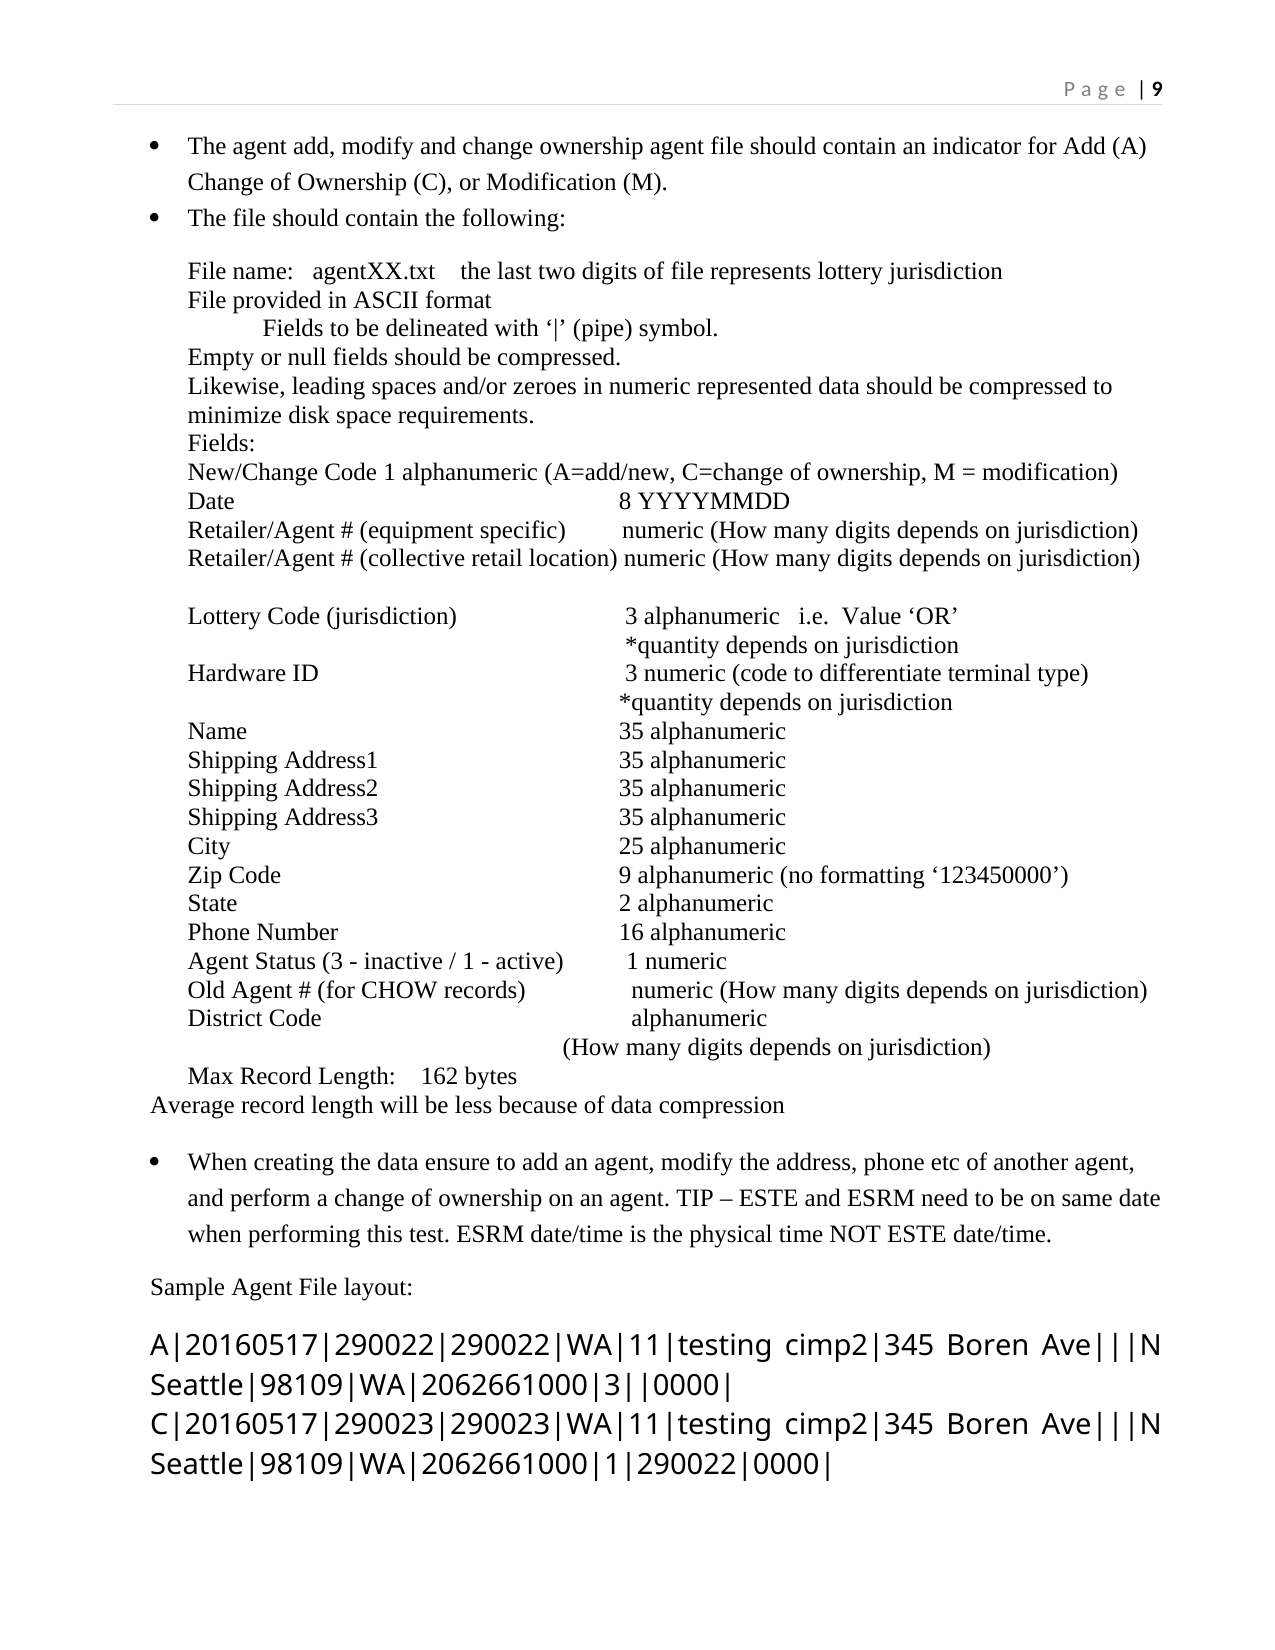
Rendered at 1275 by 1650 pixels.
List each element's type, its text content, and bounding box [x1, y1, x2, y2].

list The file should contain the following: [150, 203, 1162, 232]
text Average record length will be less because of data compression [112, 1090, 1162, 1118]
text Fields: [112, 428, 1162, 457]
text Hardware ID 3 numeric (code to differentiate terminal type) [112, 658, 1162, 687]
text New/Change Code 1 alphanumeric (A=add/new, C=change of ownership, M = modification) [187, 457, 1162, 486]
text State 2 alphanumeric [112, 888, 1162, 917]
text Empty or null fields should be compressed. [112, 342, 1162, 371]
text Shipping Address3 35 alphanumeric [112, 802, 1162, 831]
text Phone Number 16 alphanumeric [112, 917, 1162, 946]
text File provided in ASCII format [112, 285, 1162, 313]
text Fields to be delineated with ‘|’ (pipe) symbol. [112, 313, 1162, 342]
text Likewise, leading spaces and/or zeroes in numeric represented data should be compressed to minimize disk space requirements. [187, 371, 1162, 428]
text Retailer/Agent # (equipment specific) numeric (How many digits depends on jurisdiction) [112, 515, 1162, 543]
text *quantity depends on jurisdiction [112, 687, 1162, 716]
text District Code alphanumeric [112, 1003, 1162, 1032]
text Old Agent # (for CHOW records) numeric (How many digits depends on jurisdiction) [112, 975, 1162, 1003]
text City 25 alphanumeric [112, 831, 1162, 860]
text Retailer/Agent # (collective retail location) numeric (How many digits depends on jurisdiction) [112, 543, 1162, 601]
text Max Record Length: 162 bytes [112, 1061, 1162, 1090]
text *quantity depends on jurisdiction [112, 630, 1162, 658]
text Sample Agent File layout: [112, 1272, 1162, 1300]
list When creating the data ensure to add an agent, modify the address, phone etc of another agent, and perform a change of ownership on an agent. TIP – ESTE and ESRM need to be on same date when performing this test. ESRM date/time is the physical time NOT ESTE date/time. [150, 1147, 1162, 1248]
text A|20160517|290022|290022|WA|11|testing cimp2|345 Boren Ave|||N Seattle|98109|WA|2062661000|3||0000| [150, 1324, 1162, 1404]
text Shipping Address2 35 alphanumeric [112, 773, 1162, 802]
text Shipping Address1 35 alphanumeric [112, 745, 1162, 773]
text (How many digits depends on jurisdiction) [487, 1032, 1162, 1061]
text Name 35 alphanumeric [112, 716, 1162, 745]
text Agent Status (3 - inactive / 1 - active) 1 numeric [112, 946, 1162, 975]
text C|20160517|290023|290023|WA|11|testing cimp2|345 Boren Ave|||N Seattle|98109|WA|2062661000|1|290022|0000| [150, 1404, 1162, 1483]
text Date 8 YYYYMMDD [112, 486, 1162, 515]
text File name: agentXX.txt the last two digits of file represents lottery jurisdiction [112, 256, 1162, 285]
list The agent add, modify and change ownership agent file should contain an indicator for Add (A) Change of Ownership (C), or Modification (M). [150, 131, 1162, 196]
text Zip Code 9 alphanumeric (no formatting ‘123450000’) [112, 860, 1162, 888]
text Lottery Code (jurisdiction) 3 alphanumeric i.e. Value ‘OR’ [112, 601, 1162, 630]
